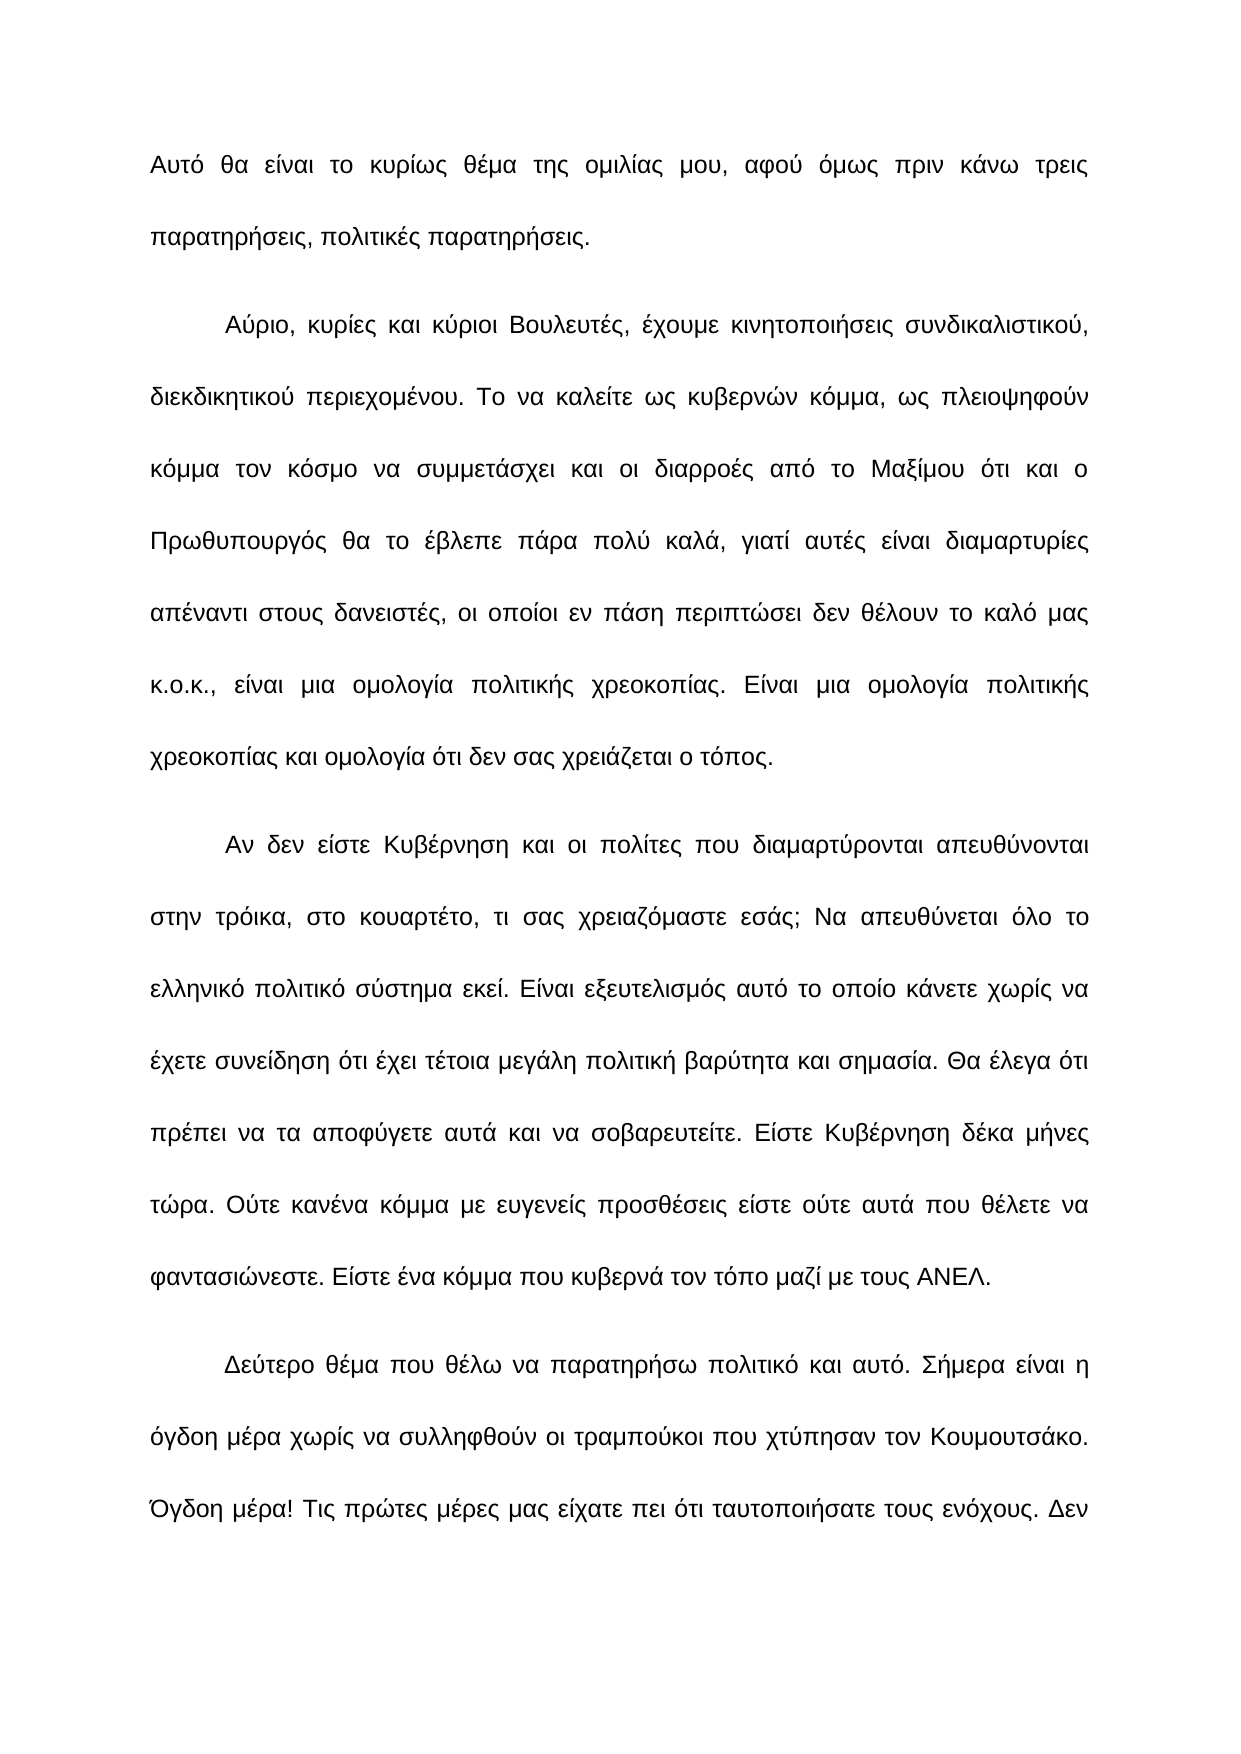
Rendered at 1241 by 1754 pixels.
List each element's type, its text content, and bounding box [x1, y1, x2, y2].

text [150, 150, 1090, 251]
text Αν δεν είστε Κυβέρνηση και οι πολίτες που διαμαρτύρονται απευθύνονται στην τρόικα, στο κουαρτέτο, τι σας χρειαζόμαστε εσάς; Να απευθύνεται όλο το ελληνικό πολιτικό σύστημα εκεί. Είναι εξευτελισμός αυτό το οποίο κάνετε χωρίς να έχετε συνείδηση ότι έχει τέτοια μεγάλη πολιτική βαρύτητα και σημασία. Θα έλεγα ότι πρέπει να τα αποφύγετε αυτά και να σοβαρευτείτε. Είστε Κυβέρνηση δέκα μήνες τώρα. Ούτε κανένα κόμμα με ευγενείς προσθέσεις είστε ούτε αυτά που θέλετε να φαντασιώνεστε. Είστε ένα κόμμα που κυβερνά τον τόπο μαζί με τους ΑΝΕΛ. [150, 830, 1090, 1290]
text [150, 1350, 1090, 1522]
text Αύριο, κυρίες και κύριοι Βουλευτές, έχουμε κινητοποιήσεις συνδικαλιστικού, διεκδικητικού περιεχομένου. Το να καλείτε ως κυβερνών κόμμα, ως πλειοψηφούν κόμμα τον κόσμο να συμμετάσχει και οι διαρροές από το Μαξίμου ότι και ο Πρωθυπουργός θα το έβλεπε πάρα πολύ καλά, γιατί αυτές είναι διαμαρτυρίες απέναντι στους δανειστές, οι οποίοι εν πάση περιπτώσει δεν θέλουν το καλό μας κ.ο.κ., είναι μια ομολογία πολιτικής χρεοκοπίας. Είναι μια ομολογία πολιτικής χρεοκοπίας και ομολογία ότι δεν σας χρειάζεται ο τόπος. [150, 310, 1090, 770]
